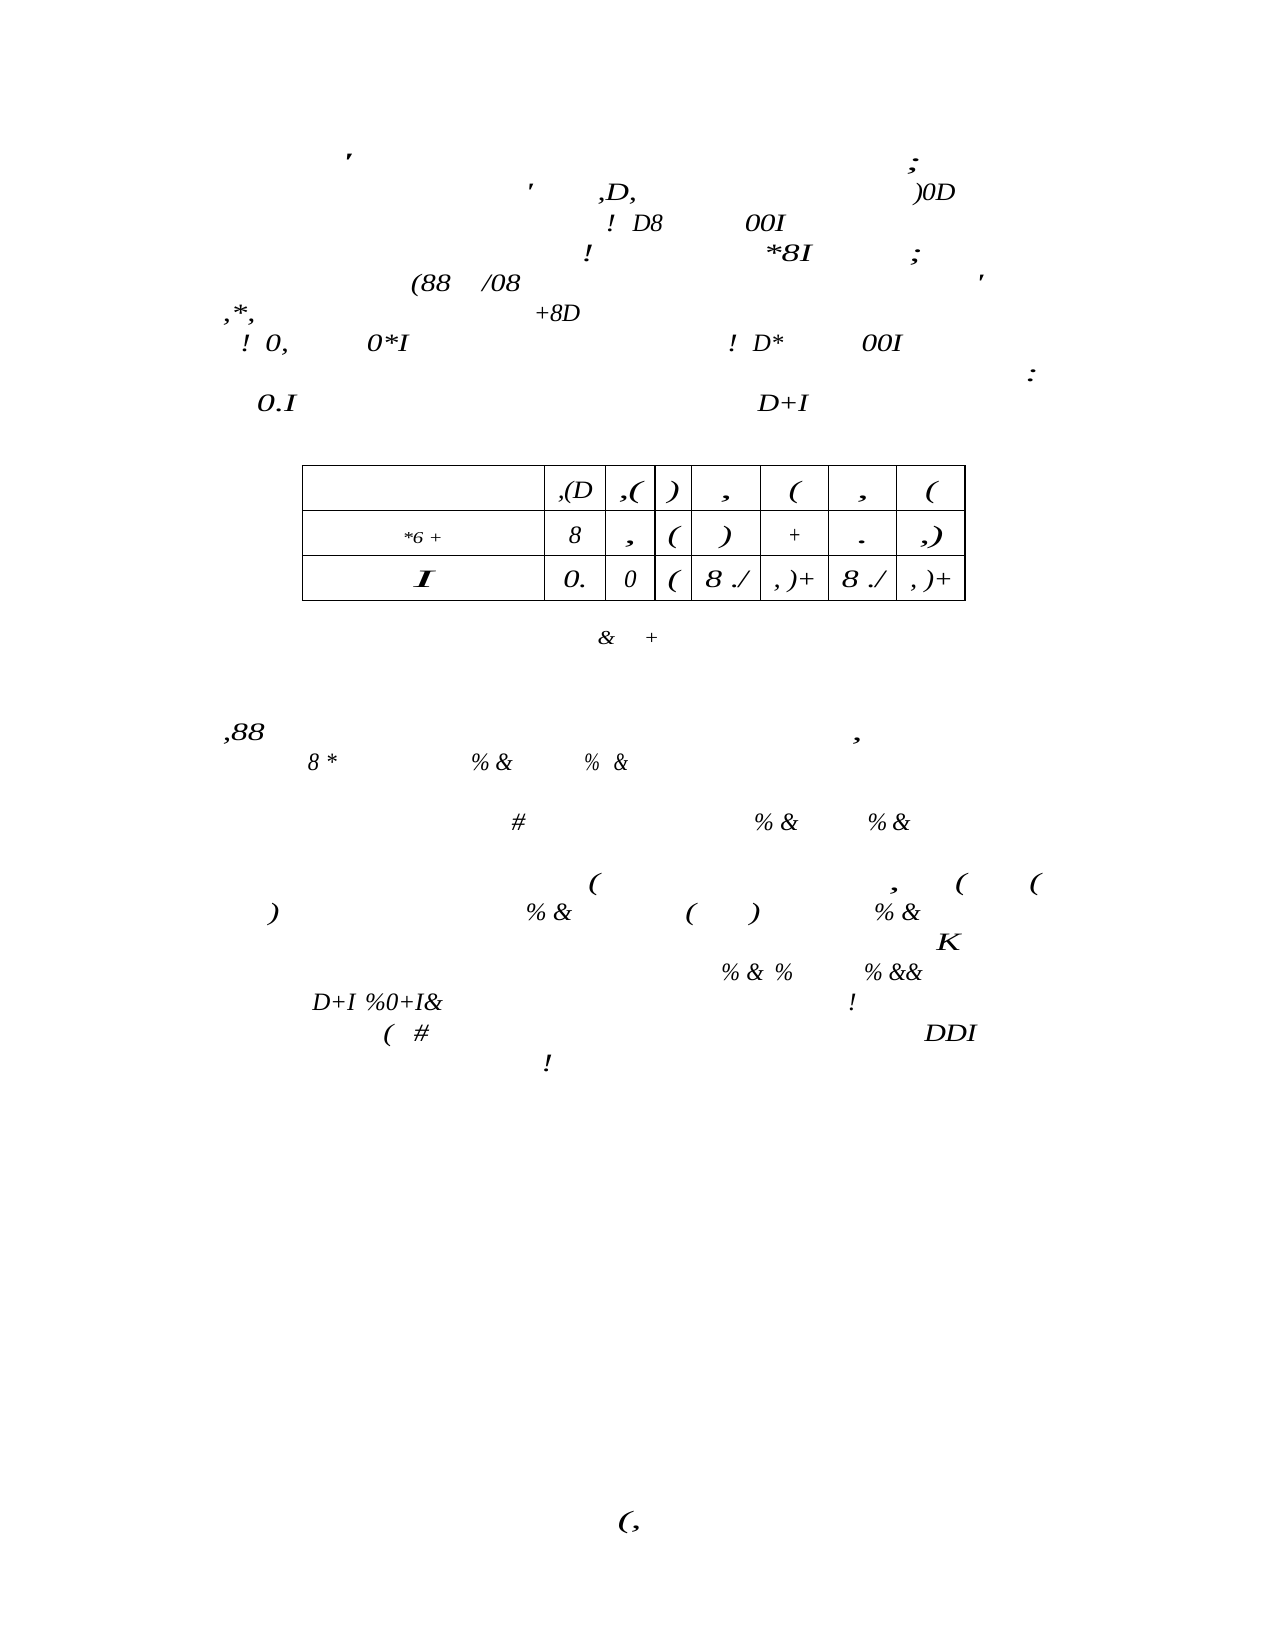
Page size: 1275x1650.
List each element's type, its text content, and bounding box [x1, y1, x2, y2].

table_header , [829, 466, 896, 510]
text (88 /08 ' [223, 268, 1096, 297]
text ) % & ( ) % & [223, 897, 1096, 926]
table_header , [692, 466, 760, 510]
table_cell , )+ [761, 556, 828, 600]
table_cell ) [692, 511, 760, 555]
text 8 * % & % & [223, 747, 1096, 775]
table_cell ( [656, 556, 691, 600]
text ,88 , [223, 717, 1096, 745]
table_cell 8 ./ [829, 556, 896, 600]
text ( , ( ( [223, 867, 1096, 896]
table_header ) [656, 466, 691, 510]
table_cell *6 + [303, 511, 544, 555]
table_header ,(D [545, 466, 605, 510]
subtitle 0.I D+I [223, 388, 1096, 417]
subtitle K [223, 927, 1096, 956]
text ! *8I ; [223, 238, 1096, 266]
table_cell 8 ./ [692, 556, 760, 600]
table_header ,( [606, 466, 654, 510]
text # % & % & [223, 807, 1096, 836]
table_cell I [303, 556, 544, 600]
text : [223, 358, 1096, 387]
table_header ( [761, 466, 828, 510]
text ( # DDI [223, 1018, 1096, 1046]
table_header [303, 466, 544, 510]
text % & % % && [223, 957, 1096, 986]
text ! [223, 1048, 1096, 1076]
subtitle D+I %0+I& ! [223, 987, 1096, 1016]
text ! 0, 0*I ! D* 00I [223, 328, 1096, 357]
text & + [179, 626, 1078, 649]
table_cell 0. [545, 556, 605, 600]
table_cell 0 [606, 556, 654, 600]
table_header ( [897, 466, 964, 510]
text ' ,D, )0D [223, 177, 1096, 206]
text ' ; [223, 147, 1096, 176]
subtitle ,*, +8D [223, 298, 1096, 327]
table_cell ,) [897, 511, 964, 555]
table_cell , [606, 511, 654, 555]
table_cell ( [656, 511, 691, 555]
table_cell + [761, 511, 828, 555]
table_cell , )+ [897, 556, 964, 600]
text ! D8 00I [223, 208, 1096, 236]
table_cell . [829, 511, 896, 555]
table_cell 8 [545, 511, 605, 555]
